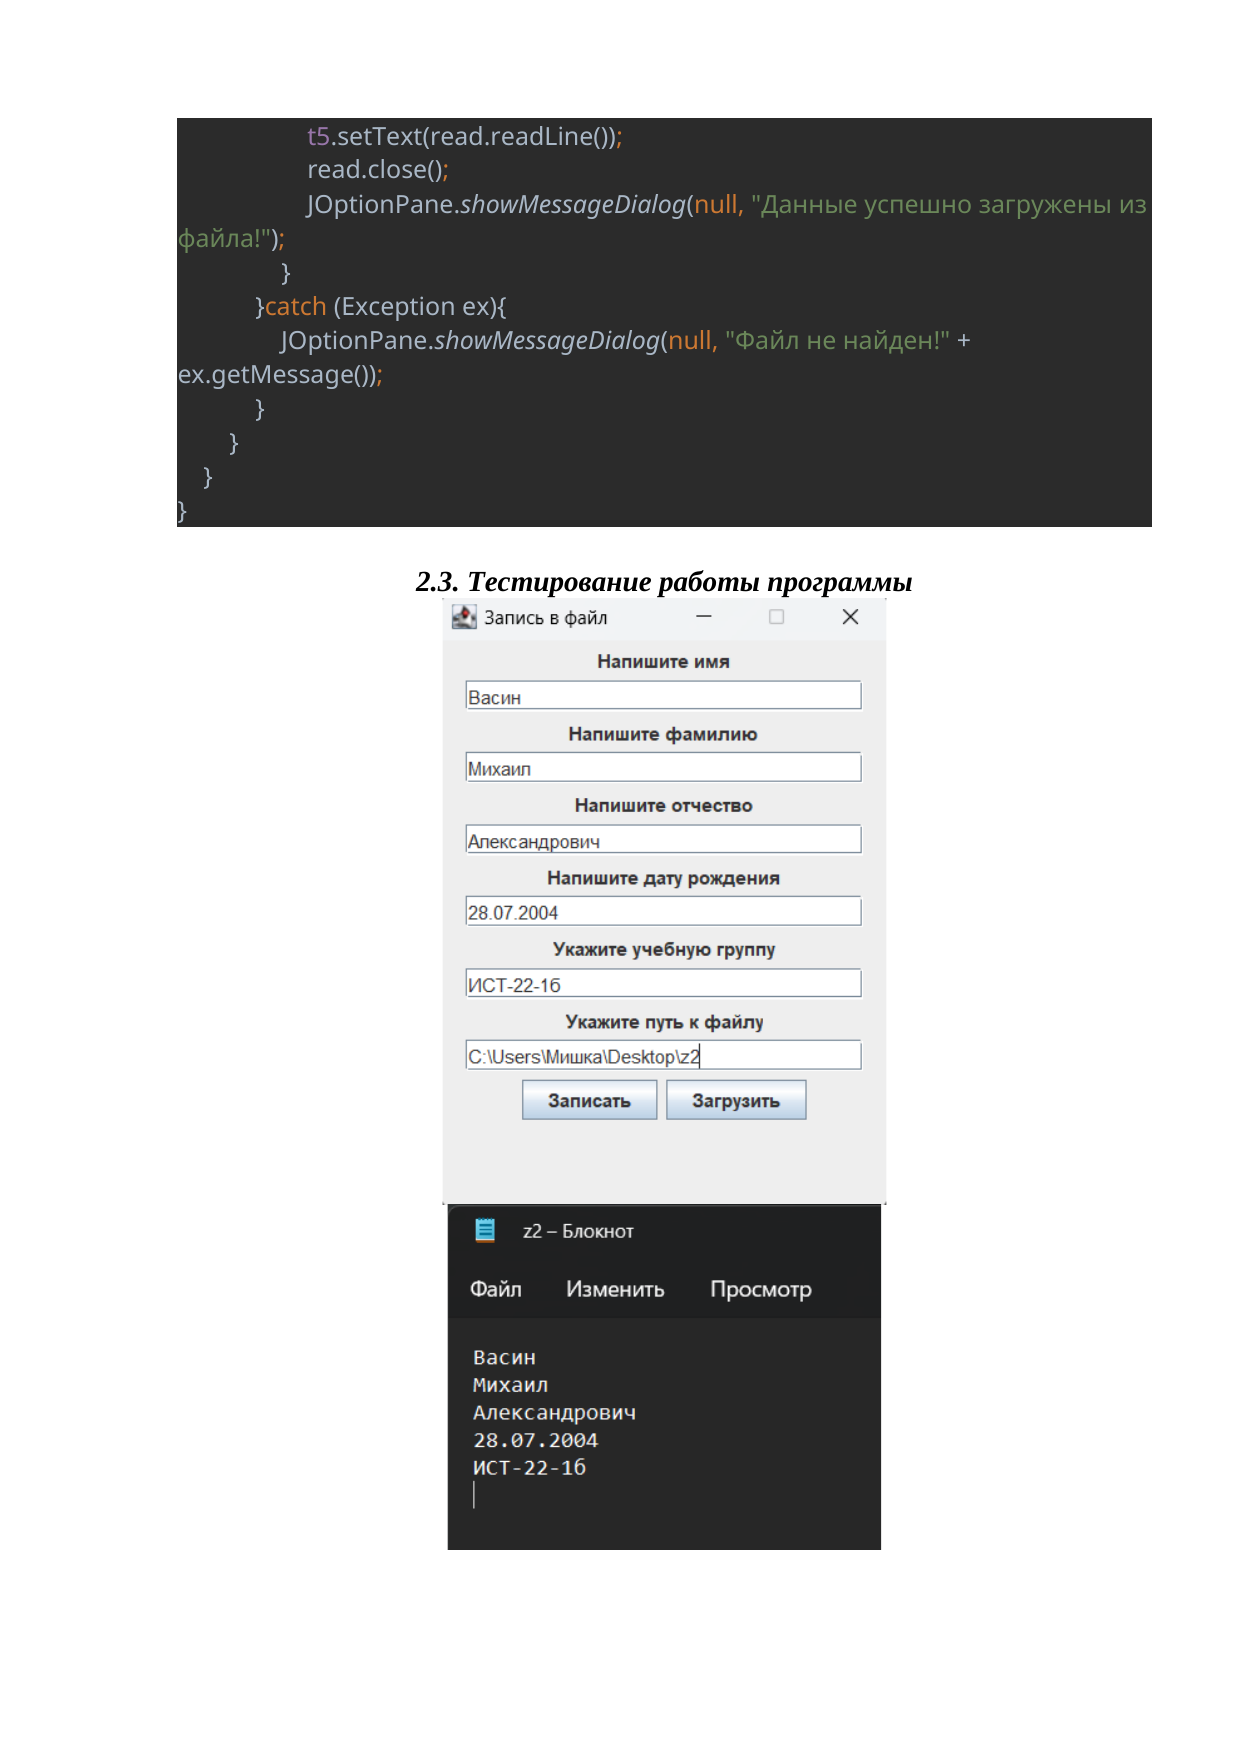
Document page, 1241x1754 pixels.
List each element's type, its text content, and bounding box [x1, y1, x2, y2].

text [177, 118, 1152, 527]
picture [442, 598, 887, 1550]
subtitle 2.3. Тестирование работы программы [177, 564, 1152, 598]
